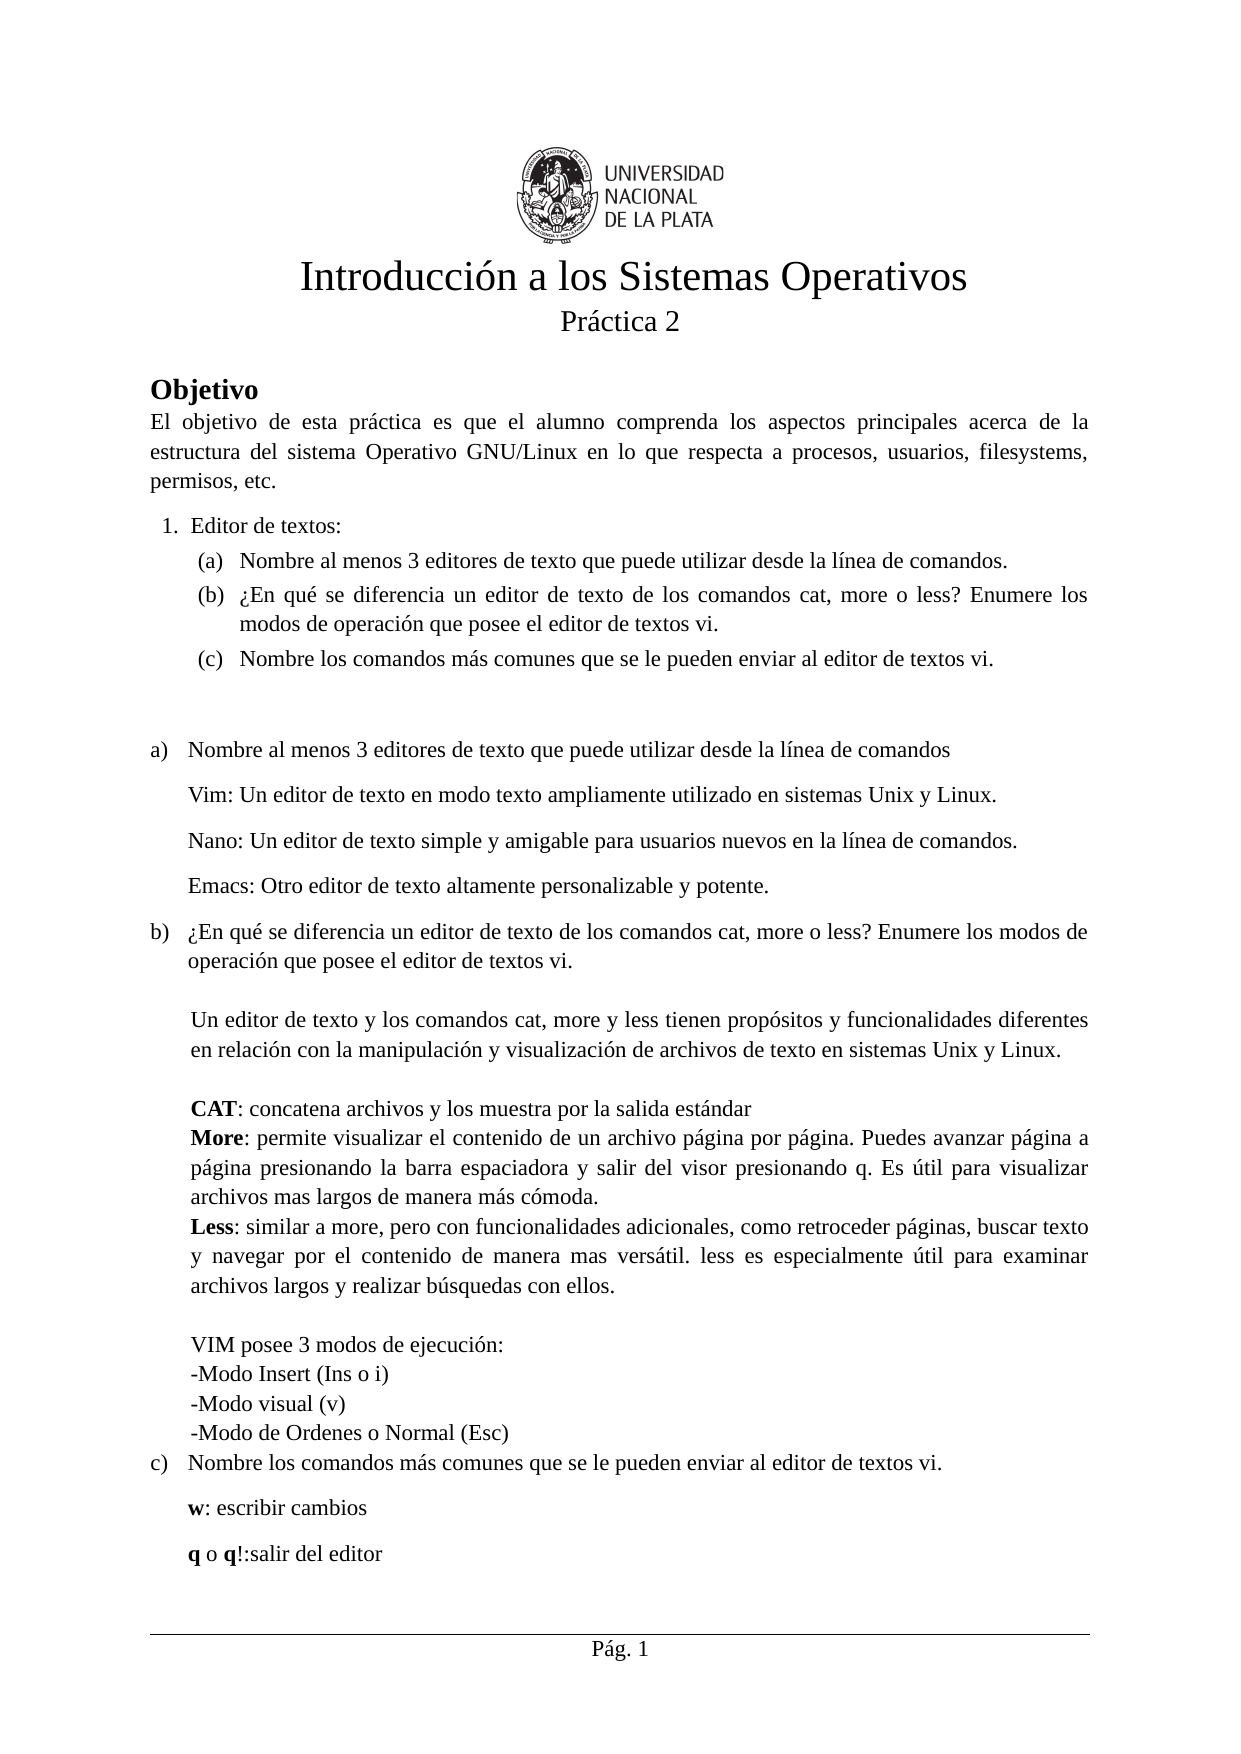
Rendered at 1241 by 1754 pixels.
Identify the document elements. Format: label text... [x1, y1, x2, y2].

list Editor de textos: [161, 512, 1090, 538]
list Nombre los comandos más comunes que se le pueden enviar al editor de textos vi. [198, 645, 1090, 671]
text Práctica 2 [150, 303, 1090, 338]
list Nombre al menos 3 editores de texto que puede utilizar desde la línea de comandos. [198, 547, 1090, 573]
text Vim: Un editor de texto en modo texto ampliamente utilizado en sistemas Unix y Linux. [188, 781, 1090, 808]
list Nombre al menos 3 editores de texto que puede utilizar desde la línea de comandos [150, 736, 1090, 762]
picture [516, 147, 724, 244]
list Nombre los comandos más comunes que se le pueden enviar al editor de textos vi. [150, 1448, 1090, 1475]
text w: escribir cambios [188, 1494, 1090, 1520]
text Nano: Un editor de texto simple y amigable para usuarios nuevos en la línea de comandos. [188, 827, 1090, 853]
list -Modo de Ordenes o Normal (Esc) [190, 1419, 1090, 1445]
text Introducción a los Sistemas Operativos [178, 250, 1090, 299]
list -Modo Insert (Ins o i) [190, 1360, 1090, 1386]
list -Modo visual (v) [190, 1389, 1090, 1416]
text Emacs: Otro editor de texto altamente personalizable y potente. [188, 872, 1090, 899]
subtitle Objetivo [150, 372, 1090, 406]
list CAT: concatena archivos y los muestra por la salida estándar [190, 1095, 1090, 1121]
list More: permite visualizar el contenido de un archivo página por página. Puedes avanzar página a página presionando la barra espaciadora y salir del visor presionando q. Es útil para visualizar archivos mas largos de manera más cómoda. [190, 1124, 1090, 1209]
list Un editor de texto y los comandos cat, more y less tienen propósitos y funcionalidades diferentes en relación con la manipulación y visualización de archivos de texto en sistemas Unix y Linux. [190, 1006, 1090, 1062]
list Less: similar a more, pero con funcionalidades adicionales, como retroceder páginas, buscar texto y navegar por el contenido de manera mas versátil. less es especialmente útil para examinar archivos largos y realizar búsquedas con ellos. [190, 1213, 1090, 1298]
text El objetivo de esta práctica es que el alumno comprenda los aspectos principales acerca de la estructura del sistema Operativo GNU/Linux en lo que respecta a procesos, usuarios, filesystems, permisos, etc. [150, 408, 1090, 494]
list ¿En qué se diferencia un editor de texto de los comandos cat, more o less? Enumere los modos de operación que posee el editor de textos vi. [150, 918, 1090, 974]
list ¿En qué se diferencia un editor de texto de los comandos cat, more o less? Enumere los modos de operación que posee el editor de textos vi. [198, 581, 1090, 637]
text q o q!:salir del editor [188, 1539, 1090, 1566]
list VIM posee 3 modos de ejecución: [190, 1331, 1090, 1357]
